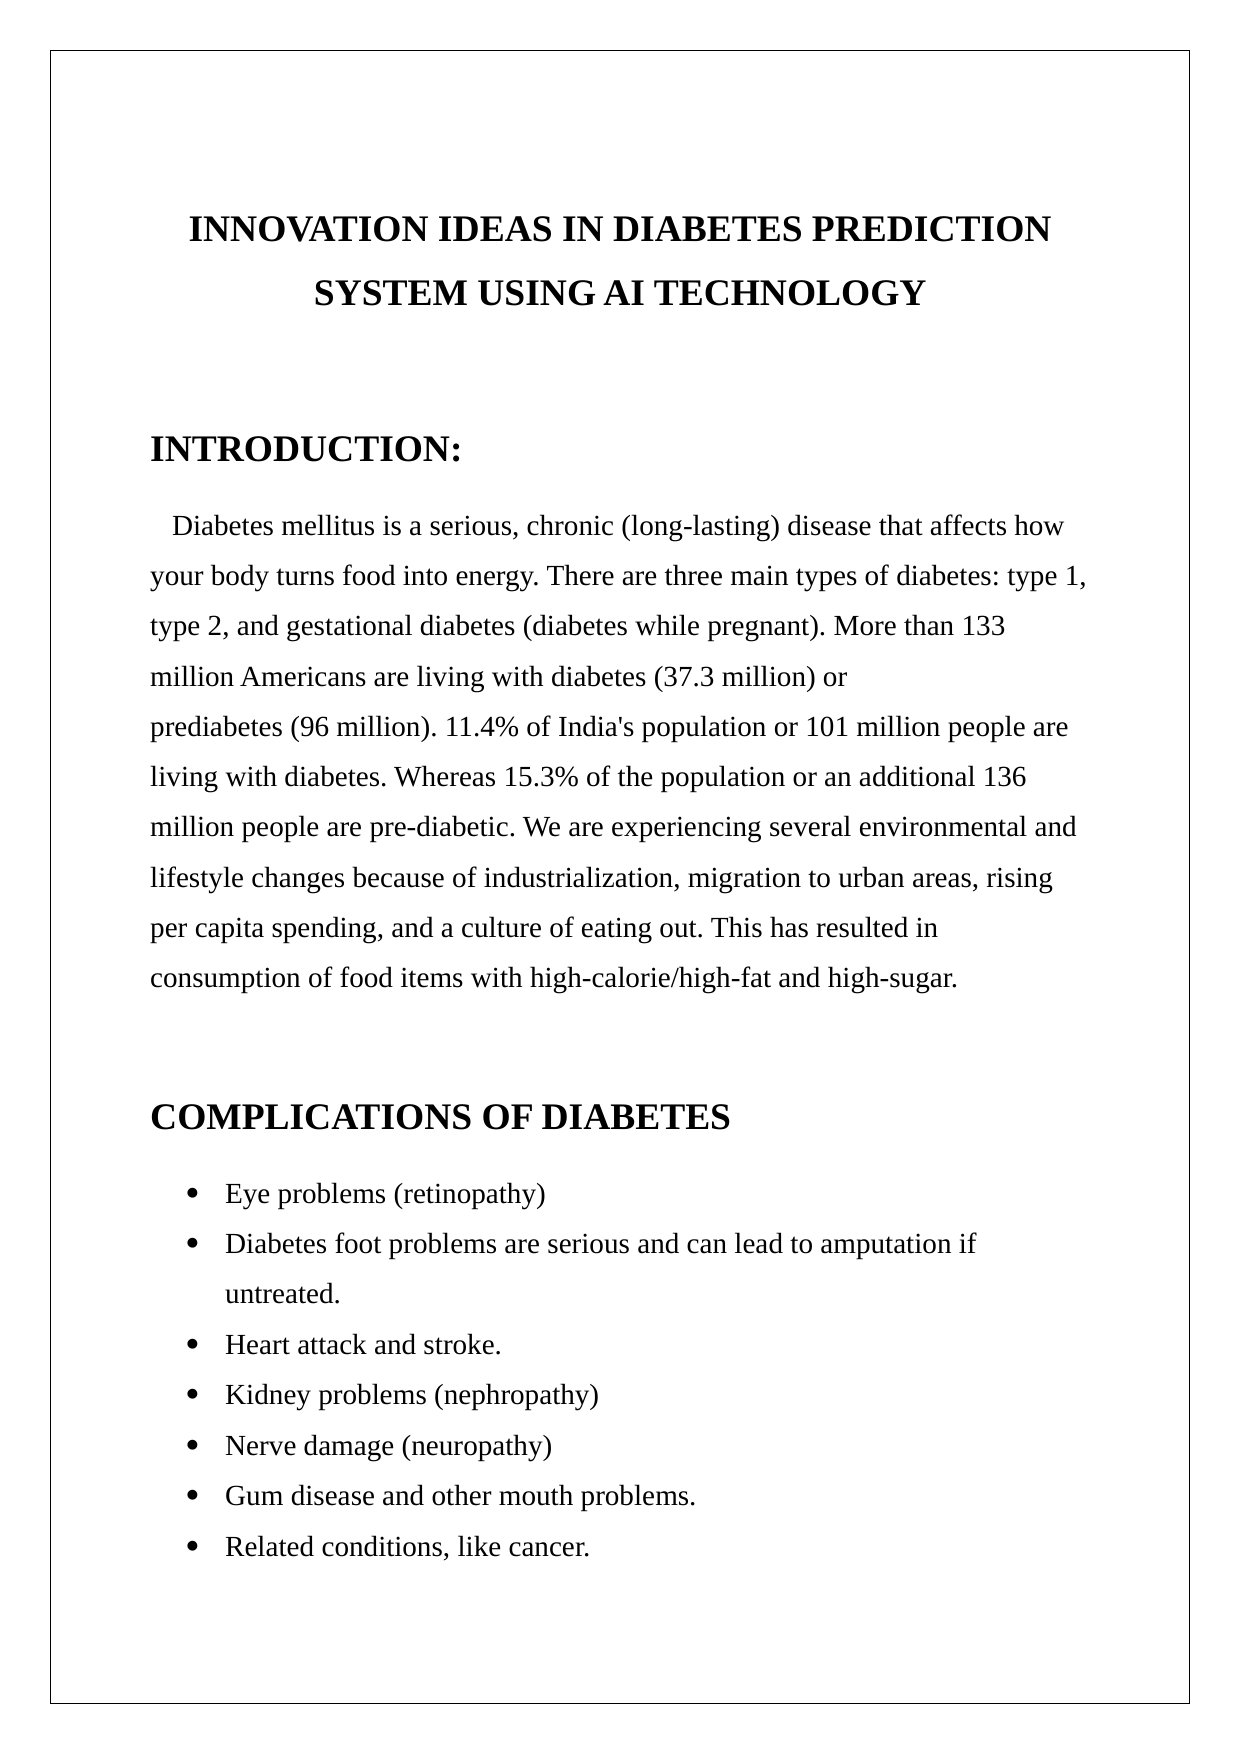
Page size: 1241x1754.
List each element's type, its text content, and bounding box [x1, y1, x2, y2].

list Nerve damage (neuropathy) [187, 1428, 1090, 1461]
text INTRODUCTION: [150, 426, 1090, 469]
text Diabetes mellitus is a serious, chronic (long-lasting) disease that affects how your body turns food into energy. There are three main types of diabetes: type 1, type 2, and gestational diabetes (diabetes while pregnant). More than 133 million Americans are living with diabetes (37.3 million) or prediabetes (96 million). 11.4% of India's population or 101 million people are living with diabetes. Whereas 15.3% of the population or an additional 136 million people are pre-diabetic. We are experiencing several environmental and lifestyle changes because of industrialization, migration to urban areas, rising per capita spending, and a culture of eating out. This has resulted in consumption of food items with high-calorie/high-fat and high-sugar. [150, 508, 1090, 994]
list Heart attack and stroke. [187, 1327, 1090, 1361]
list Diabetes foot problems are serious and can lead to amputation if untreated. [187, 1226, 1090, 1310]
text INNOVATION IDEAS IN DIABETES PREDICTION SYSTEM USING AI TECHNOLOGY [150, 206, 1090, 314]
list Eye problems (retinopathy) [187, 1176, 1090, 1209]
list Gum disease and other mouth problems. [187, 1478, 1090, 1512]
list Kidney problems (nephropathy) [187, 1377, 1090, 1411]
text COMPLICATIONS OF DIABETES [150, 1094, 1090, 1138]
list Related conditions, like cancer. [187, 1529, 1090, 1562]
